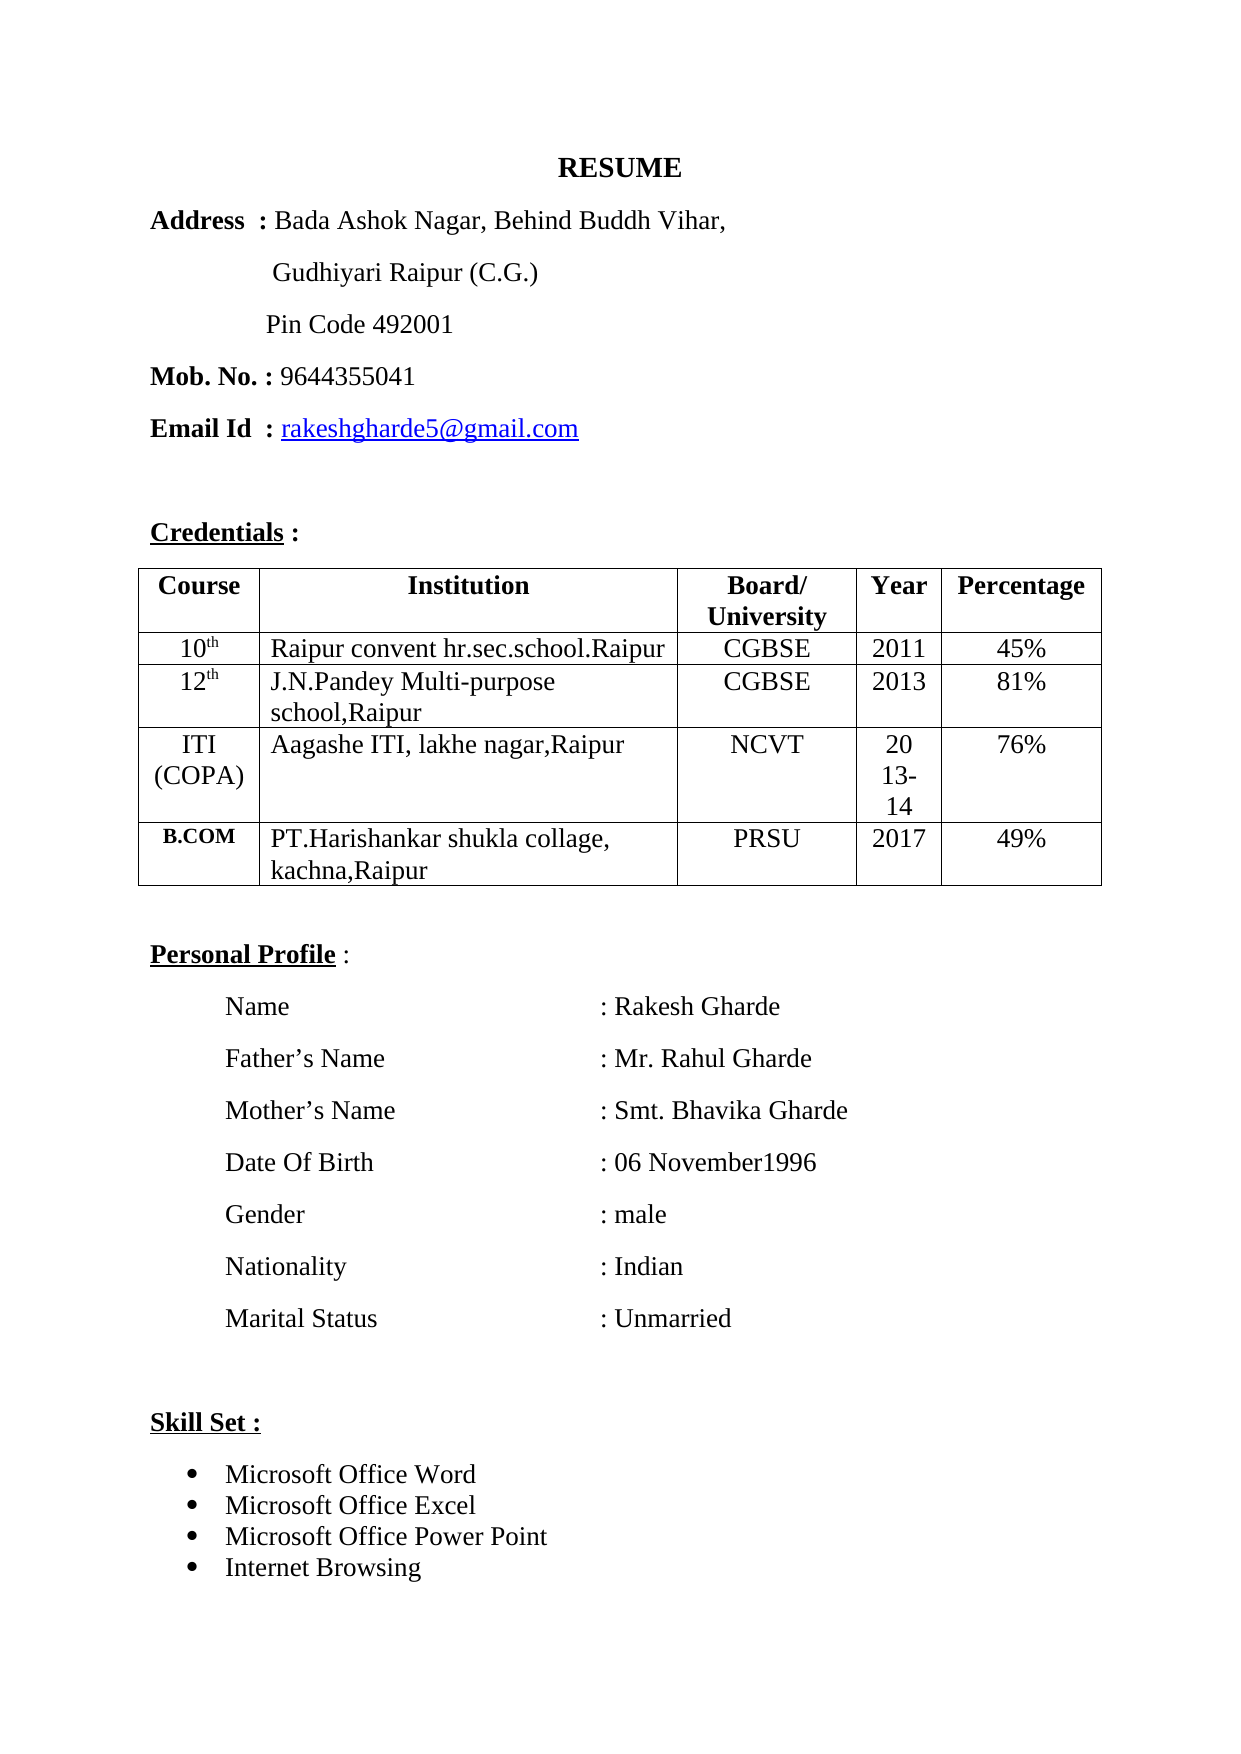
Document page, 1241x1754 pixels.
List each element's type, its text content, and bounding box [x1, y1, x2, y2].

table_cell 2017 [857, 823, 941, 885]
text Gender : male [150, 1198, 1090, 1229]
table_cell CGBSE [678, 633, 856, 664]
text Nationality : Indian [150, 1250, 1090, 1281]
table_cell NCVT [678, 728, 856, 822]
list Microsoft Office Power Point [187, 1520, 1090, 1551]
table_cell 12th [139, 665, 259, 727]
text Address : Bada Ashok Nagar, Behind Buddh Vihar, [150, 204, 1090, 236]
text Pin Code 492001 [150, 308, 1090, 339]
table_header Year [857, 569, 941, 632]
table_cell CGBSE [678, 665, 856, 727]
text RESUME [150, 150, 1090, 183]
table_header Board/ University [678, 569, 856, 632]
list Microsoft Office Word [187, 1458, 1090, 1489]
text Skill Set : [150, 1406, 1090, 1437]
table_cell 2011 [857, 633, 941, 664]
table_cell ITI (COPA) [139, 728, 259, 822]
text Credentials : [150, 516, 1090, 547]
table_cell 76% [942, 728, 1101, 822]
table_header Course [139, 569, 259, 632]
table_cell J.N.Pandey Multi-purpose school,Raipur [260, 665, 677, 727]
table_header Institution [260, 569, 677, 632]
text Marital Status : Unmarried [150, 1302, 1090, 1333]
table_header Percentage [942, 569, 1101, 632]
text Gudhiyari Raipur (C.G.) [150, 256, 1090, 287]
text Date Of Birth : 06 November1996 [150, 1146, 1090, 1177]
table_cell 2013-14 [857, 728, 941, 822]
text Mother’s Name : Smt. Bhavika Gharde [150, 1094, 1090, 1125]
table_cell 49% [942, 823, 1101, 885]
table_cell 10th [139, 633, 259, 664]
text Mob. No. : 9644355041 [150, 360, 1090, 391]
table_cell Raipur convent hr.sec.school.Raipur [260, 633, 677, 664]
table_cell PT.Harishankar shukla collage, kachna,Raipur [260, 823, 677, 885]
table_cell 45% [942, 633, 1101, 664]
table_cell 2013 [857, 665, 941, 727]
text Personal Profile : [150, 938, 1090, 969]
text Email Id : rakeshgharde5@gmail.com [150, 412, 1090, 443]
table_cell B.COM [139, 823, 259, 885]
table_cell 81% [942, 665, 1101, 727]
list Microsoft Office Excel [187, 1489, 1090, 1520]
list Internet Browsing [187, 1551, 1090, 1583]
table_cell PRSU [678, 823, 856, 885]
table_cell Aagashe ITI, lakhe nagar,Raipur [260, 728, 677, 822]
text Father’s Name : Mr. Rahul Gharde [150, 1042, 1090, 1073]
text Name : Rakesh Gharde [150, 990, 1090, 1021]
